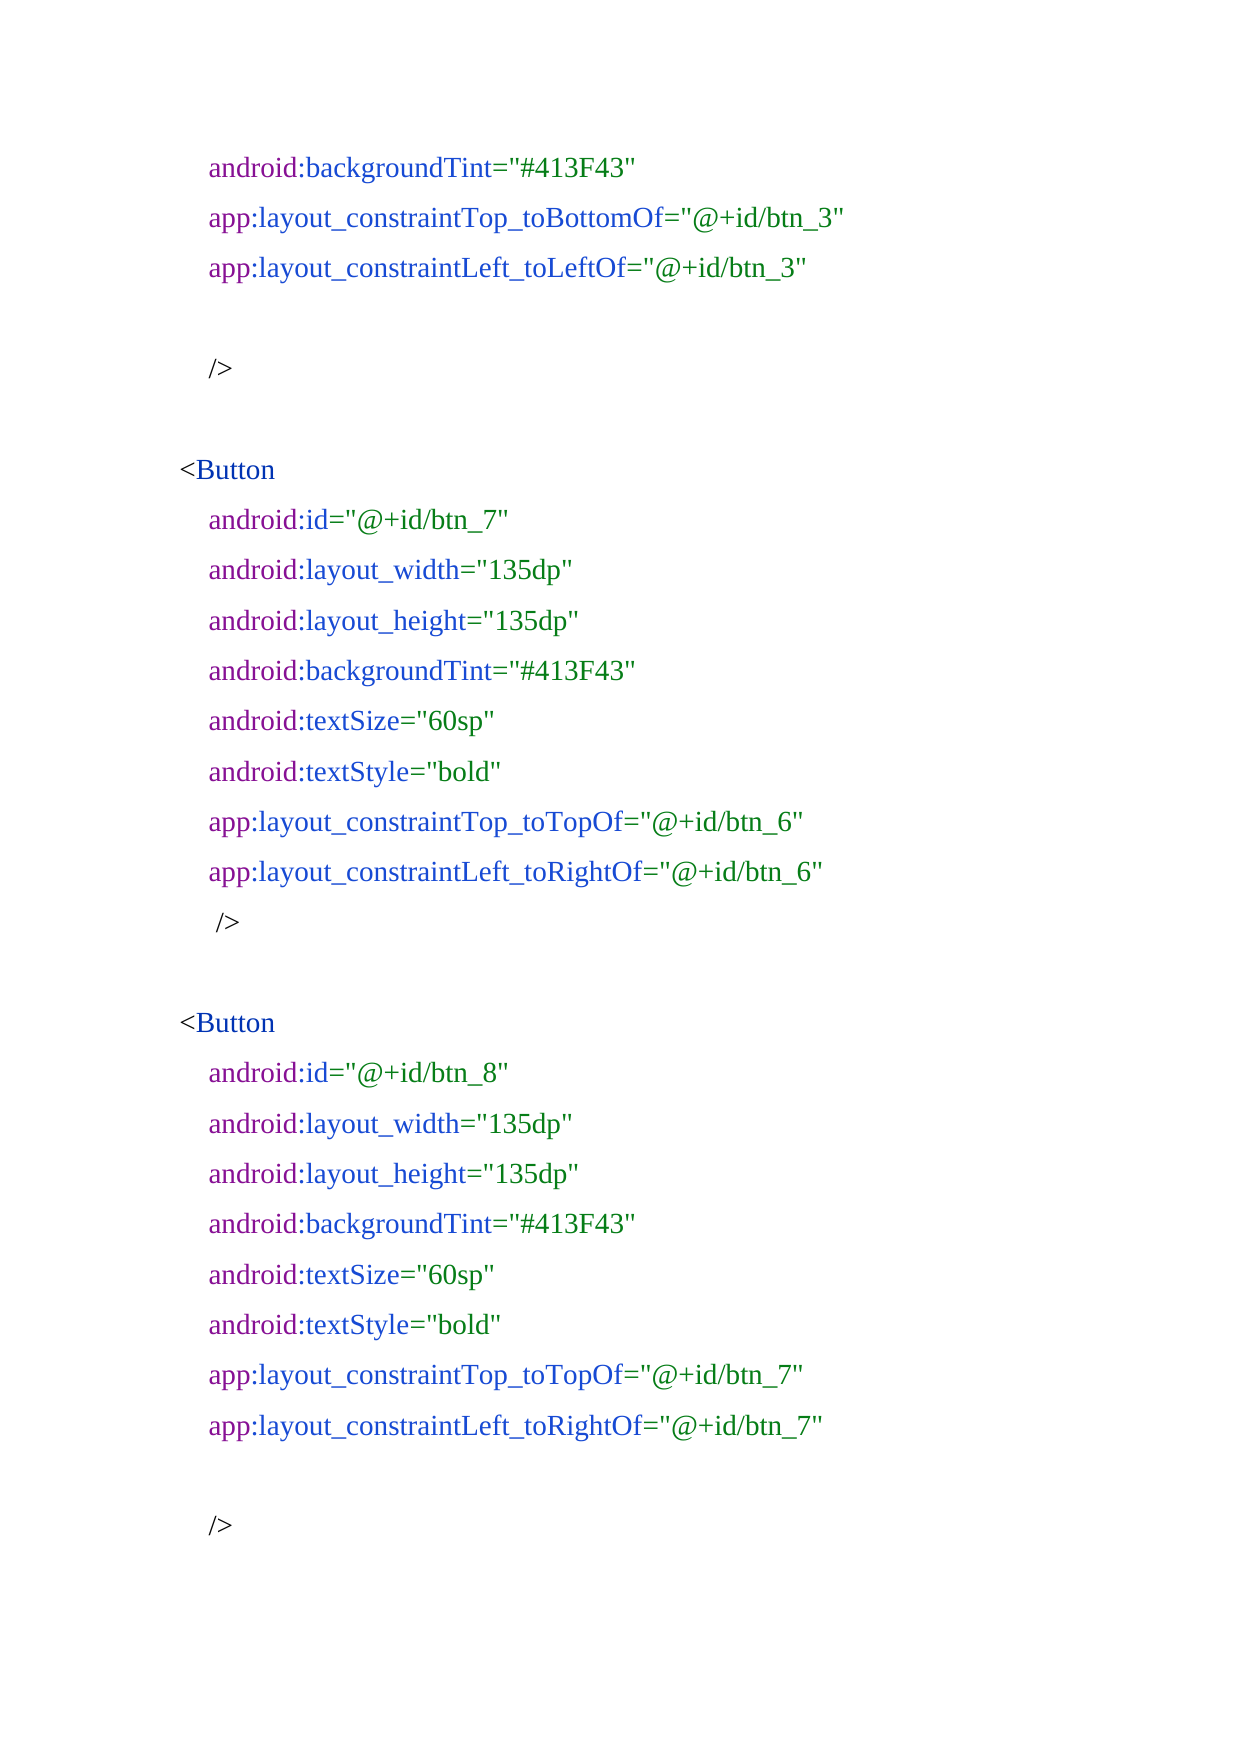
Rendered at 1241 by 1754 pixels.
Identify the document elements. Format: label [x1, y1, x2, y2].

text [150, 150, 1090, 1592]
